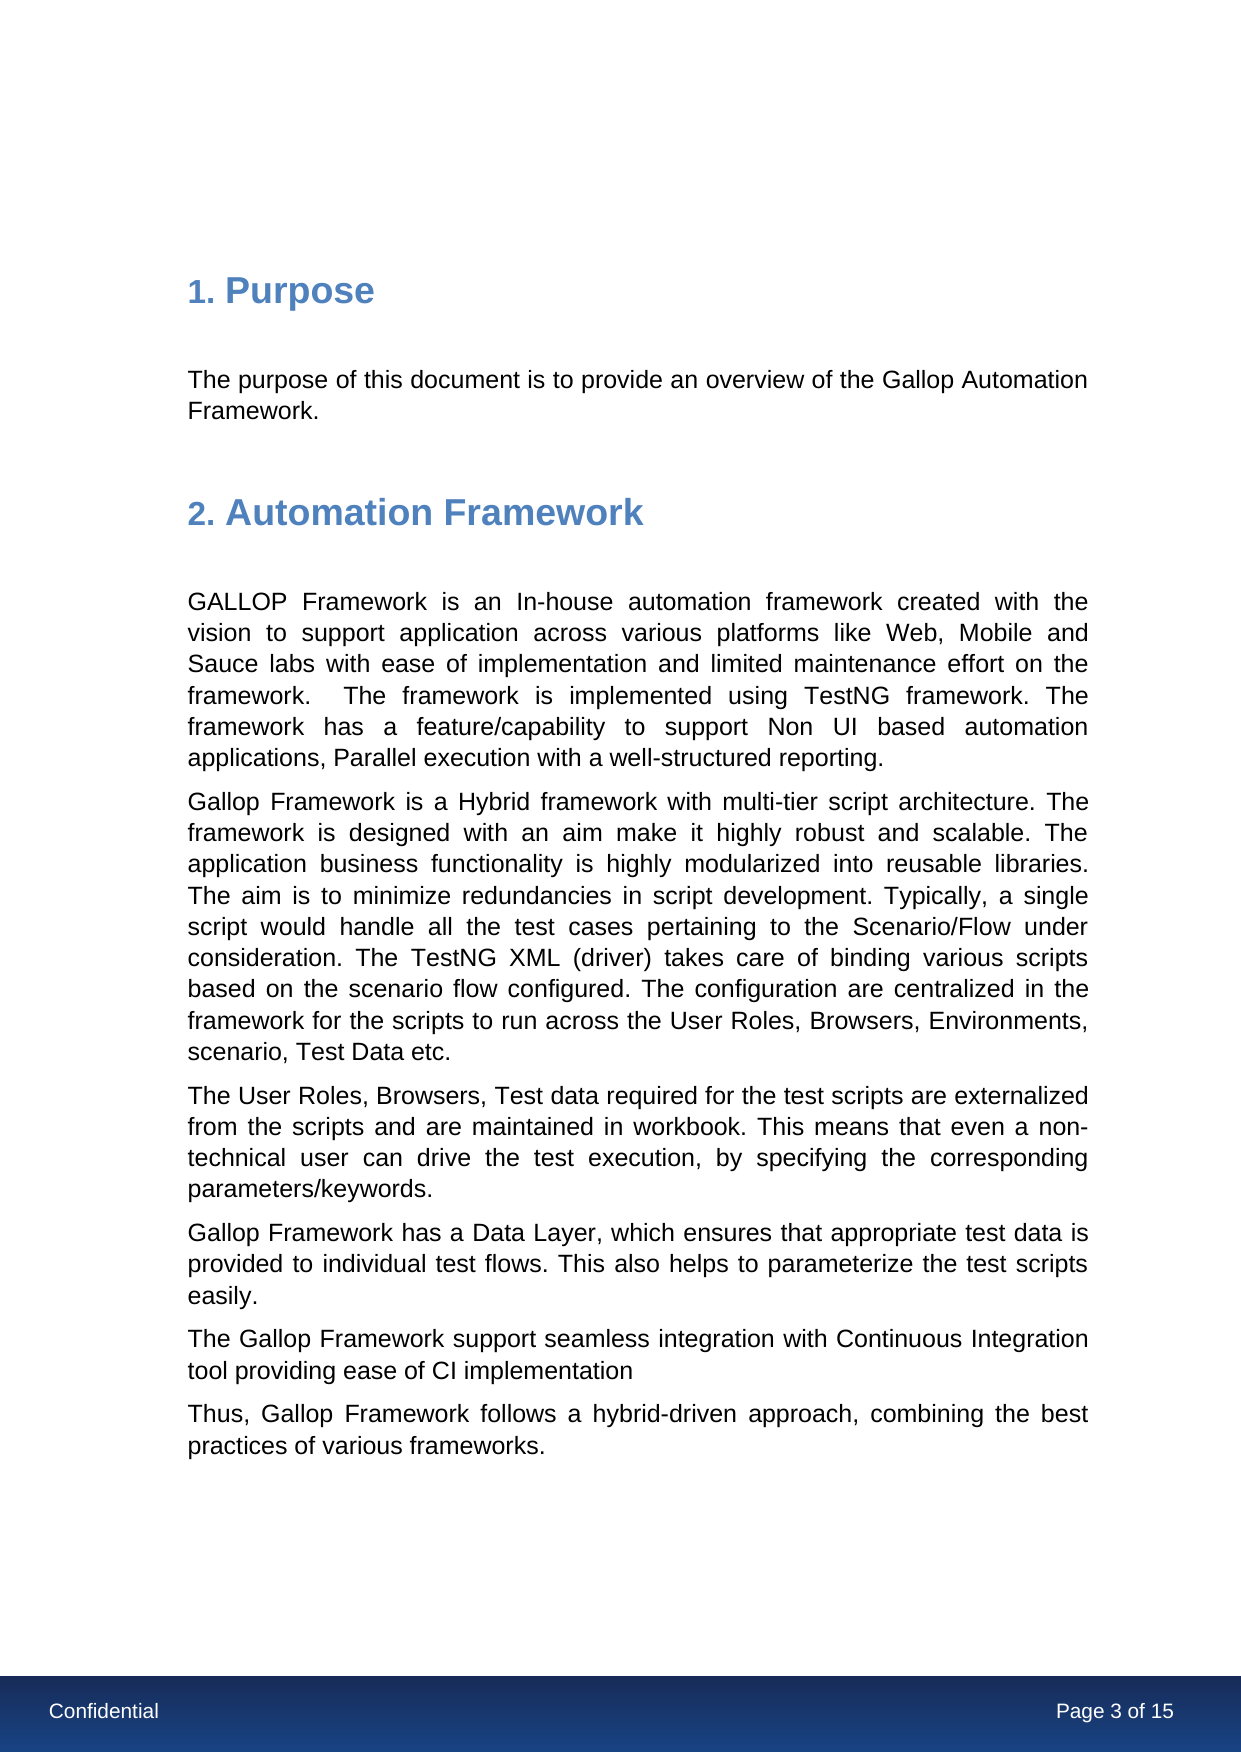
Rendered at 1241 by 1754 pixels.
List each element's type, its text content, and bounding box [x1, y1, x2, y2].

subtitle Purpose [187, 268, 1090, 311]
text The purpose of this document is to provide an overview of the Gallop Automation Framework. [187, 363, 1090, 426]
text The User Roles, Browsers, Test data required for the test scripts are externalized from the scripts and are maintained in workbook. This means that even a non-technical user can drive the test execution, by specifying the corresponding parameters/keywords. [187, 1079, 1090, 1204]
text Gallop Framework has a Data Layer, which ensures that appropriate test data is provided to individual test flows. This also helps to parameterize the test scripts easily. [187, 1217, 1090, 1310]
text Thus, Gallop Framework follows a hybrid-driven approach, combining the best practices of various frameworks. [187, 1398, 1090, 1460]
text Gallop Framework is a Hybrid framework with multi-tier script architecture. The framework is designed with an aim make it highly robust and scalable. The application business functionality is highly modularized into reusable libraries. The aim is to minimize redundancies in script development. Typically, a single script would handle all the test cases pertaining to the Scenario/Flow under consideration. The TestNG XML (driver) takes care of binding various scripts based on the scenario flow configured. The configuration are centralized in the framework for the scripts to run across the User Roles, Browsers, Environments, scenario, Test Data etc. [187, 785, 1090, 1067]
text GALLOP Framework is an In-house automation framework created with the vision to support application across various platforms like Web, Mobile and Sauce labs with ease of implementation and limited maintenance effort on the framework. The framework is implemented using TestNG framework. The framework has a feature/capability to support Non UI based automation applications, Parallel execution with a well-structured reporting. [187, 585, 1090, 773]
subtitle Automation Framework [187, 491, 1090, 534]
text The Gallop Framework support seamless integration with Continuous Integration tool providing ease of CI implementation [187, 1323, 1090, 1385]
